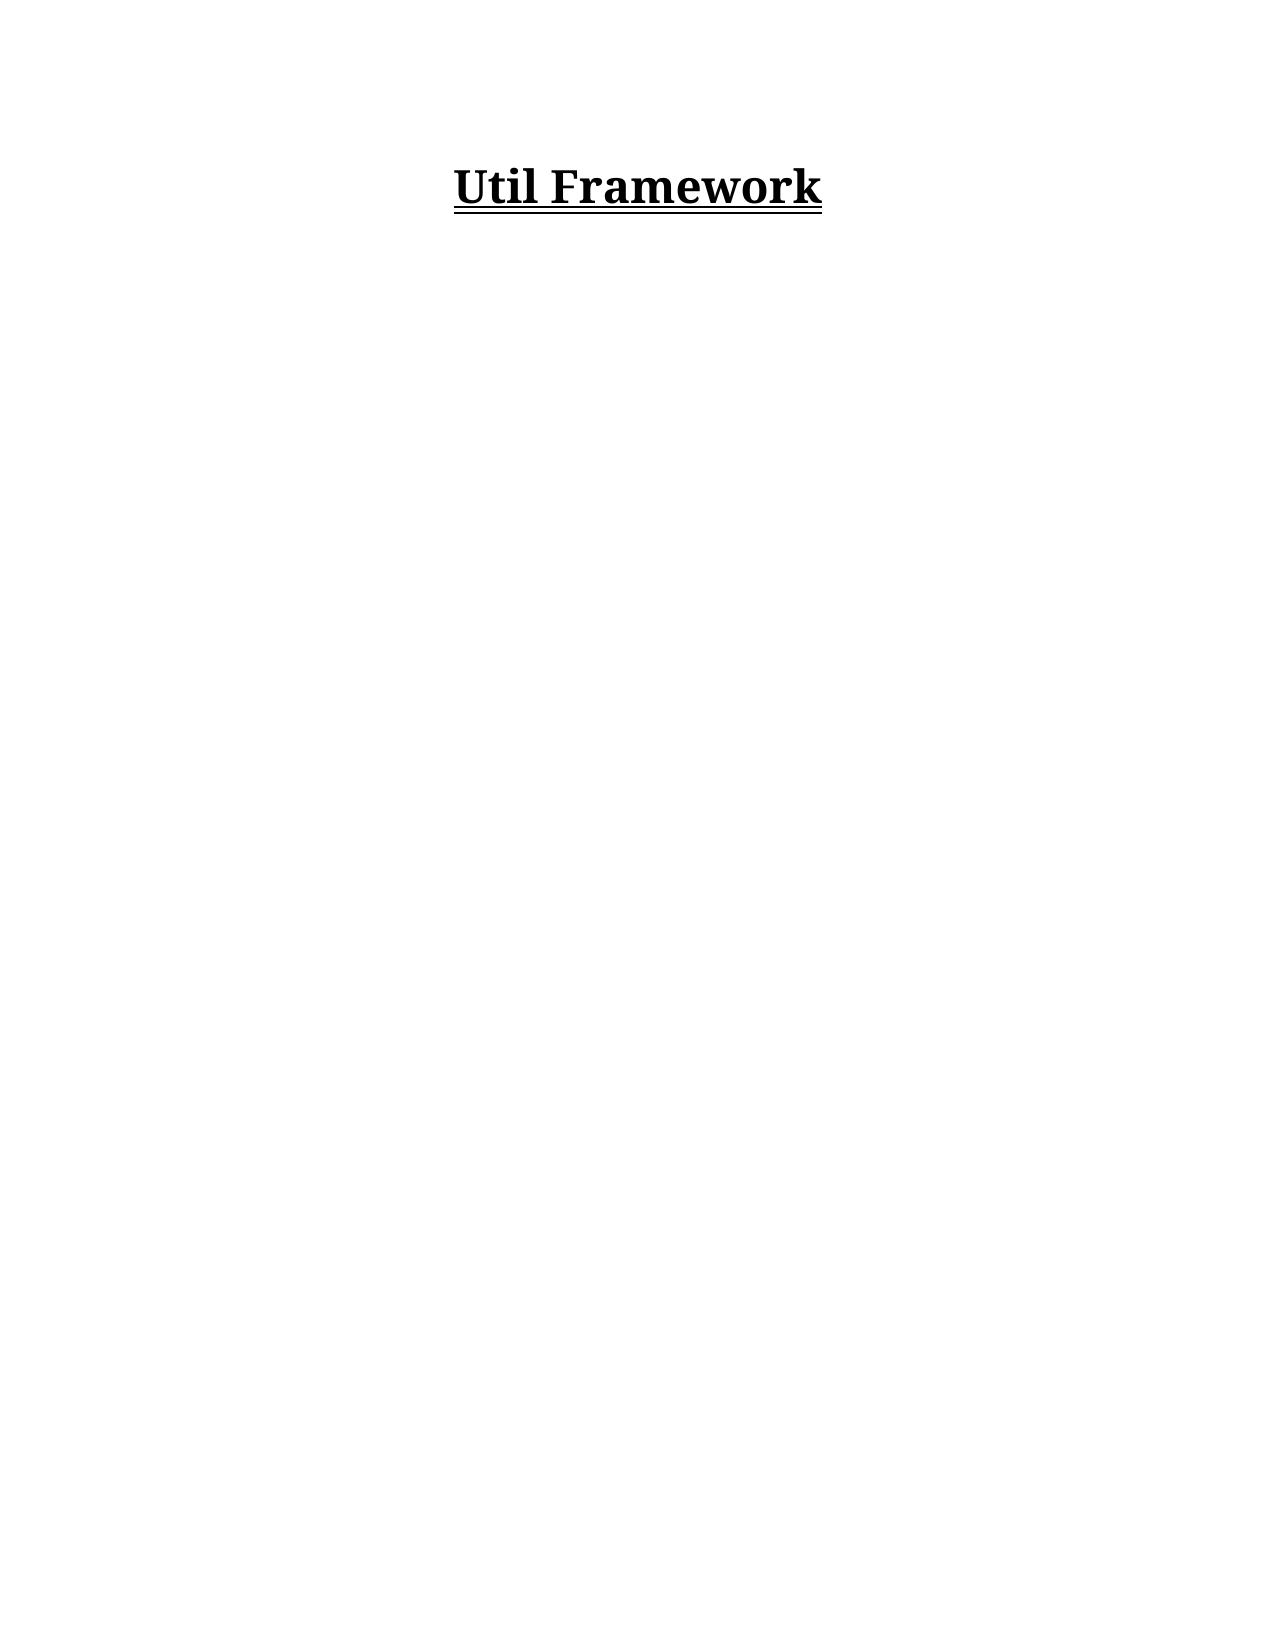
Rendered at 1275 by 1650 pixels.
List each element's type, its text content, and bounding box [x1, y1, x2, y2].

subtitle Util Framework [150, 154, 1125, 217]
